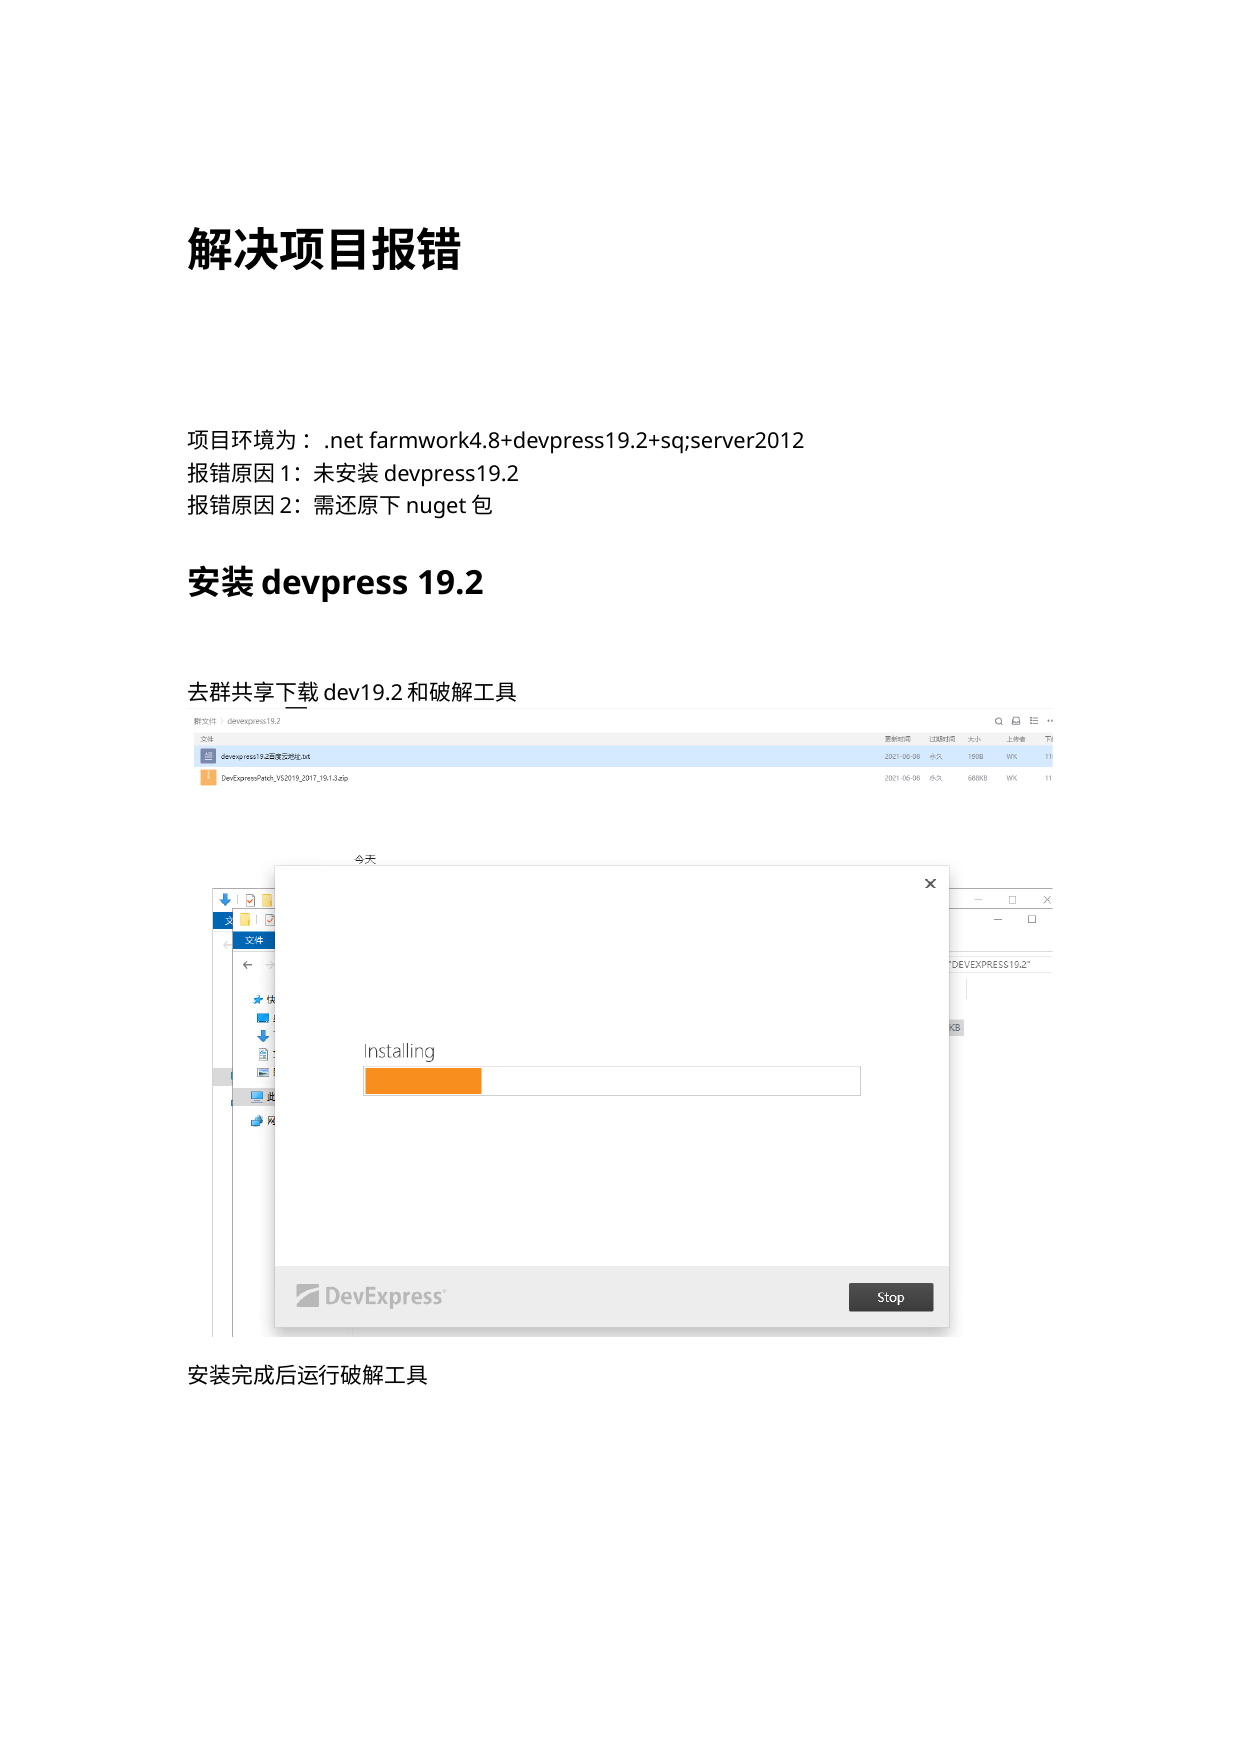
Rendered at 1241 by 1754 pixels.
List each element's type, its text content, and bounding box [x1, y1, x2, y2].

text 报错原因2：需还原下nuget包 [187, 488, 1053, 520]
text 安装完成后运行破解工具 [187, 1357, 1053, 1390]
picture [187, 837, 1053, 1337]
subtitle 解决项目报错 [187, 197, 1053, 295]
picture [187, 707, 1053, 809]
subtitle 安装devpress 19.2 [187, 547, 1053, 612]
text 去群共享下载dev19.2和破解工具 [187, 675, 1053, 707]
text 报错原因1：未安装devpress19.2 [187, 455, 1053, 488]
text 项目环境为 ：.net farmwork4.8+devpress19.2+sq;server2012 [187, 423, 1053, 455]
